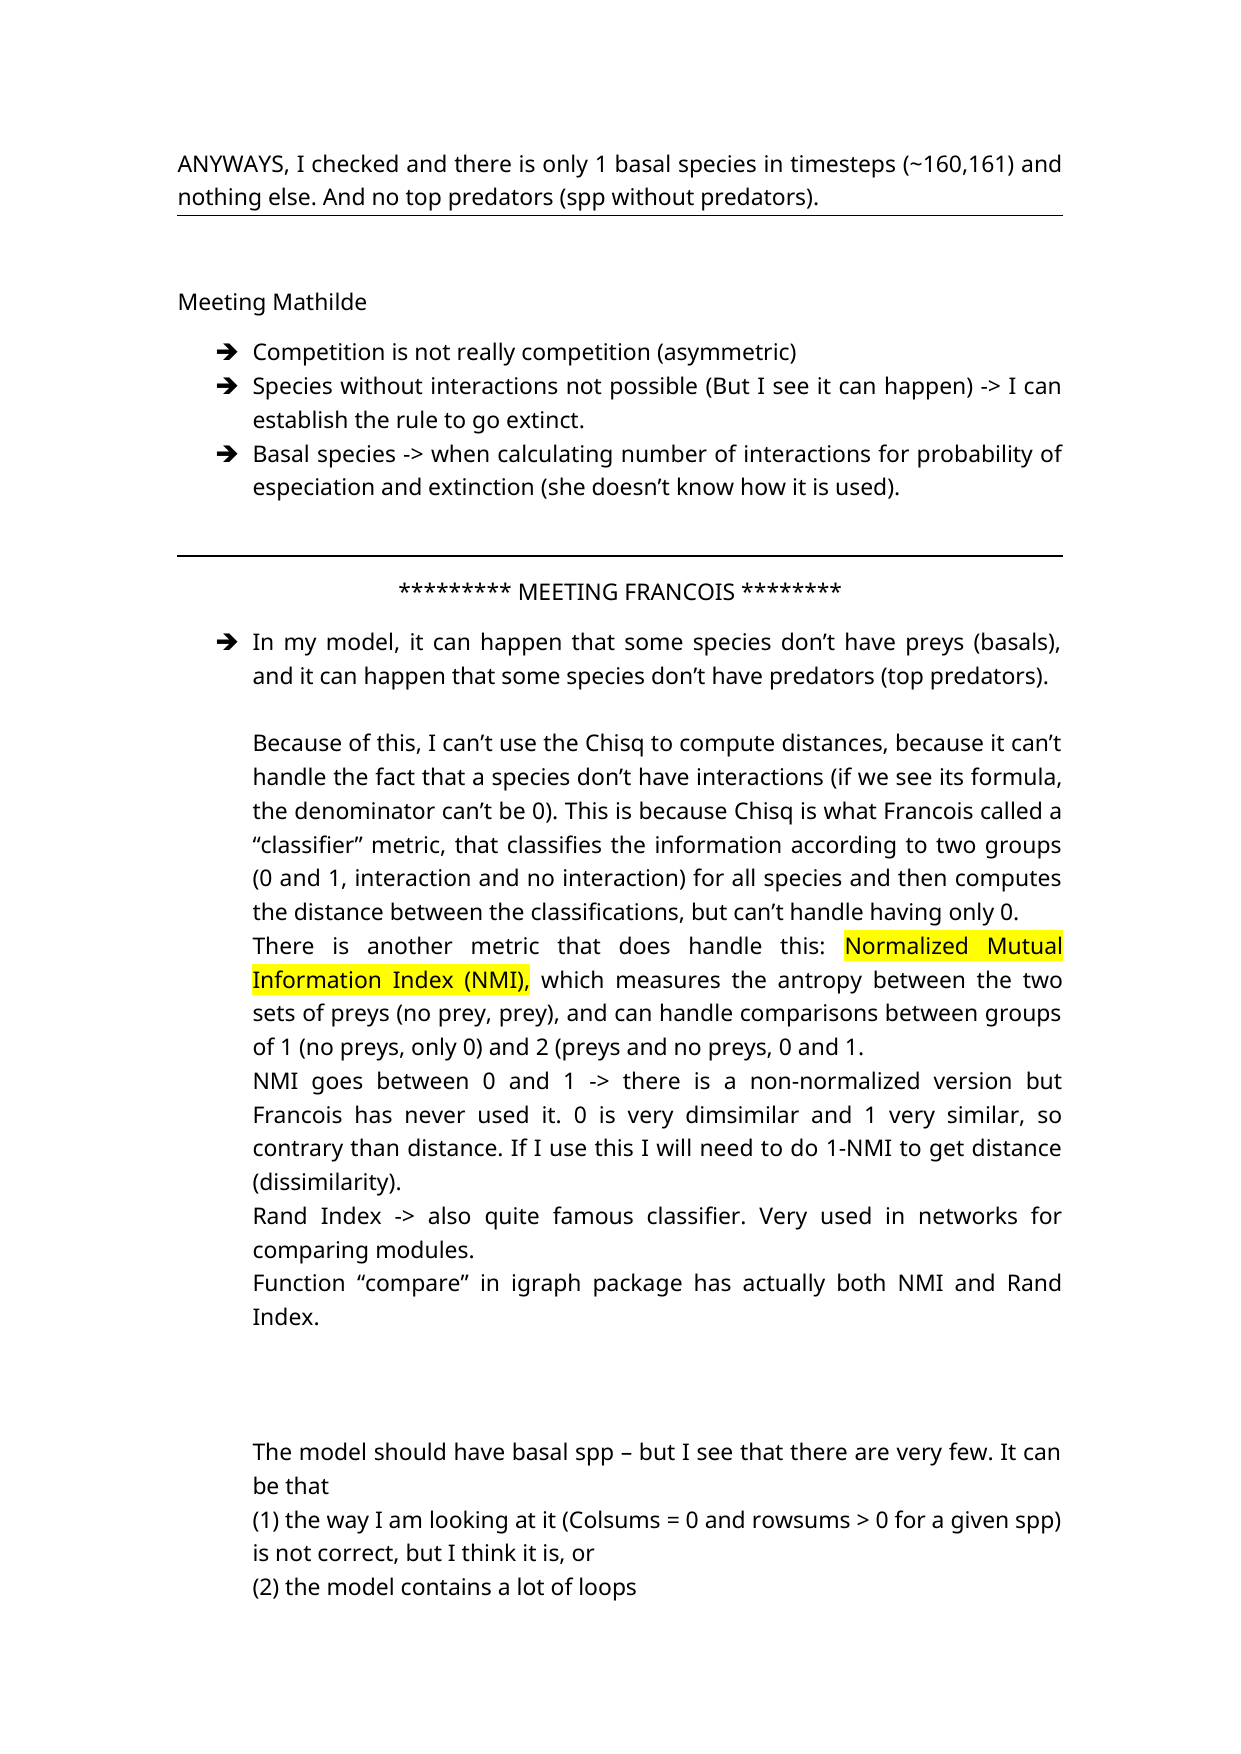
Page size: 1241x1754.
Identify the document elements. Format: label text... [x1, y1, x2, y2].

list Rand Index -> also quite famous classifier. Very used in networks for comparing modules. [252, 1200, 1063, 1265]
list (1) the way I am looking at it (Colsums = 0 and rowsums > 0 for a given spp) is not correct, but I think it is, or [252, 1504, 1063, 1569]
text ********* MEETING FRANCOIS ******** [177, 576, 1063, 607]
list Species without interactions not possible (But I see it can happen) -> I can establish the rule to go extinct. [215, 370, 1063, 435]
list (2) the model contains a lot of loops [252, 1571, 1063, 1602]
text Meeting Mathilde [177, 286, 1063, 317]
list Basal species -> when calculating number of interactions for probability of especiation and extinction (she doesn’t know how it is used). [215, 437, 1063, 502]
list There is another metric that does handle this: Normalized Mutual Information Index (NMI), which measures the antropy between the two sets of preys (no prey, prey), and can handle comparisons between groups of 1 (no preys, only 0) and 2 (preys and no preys, 0 and 1. [252, 930, 1063, 1062]
list Competition is not really competition (asymmetric) [215, 336, 1063, 367]
list Because of this, I can’t use the Chisq to compute distances, because it can’t handle the fact that a species don’t have interactions (if we see its formula, the denominator can’t be 0). This is because Chisq is what Francois called a “classifier” metric, that classifies the information according to two groups (0 and 1, interaction and no interaction) for all species and then computes the distance between the classifications, but can’t handle having only 0. [252, 727, 1063, 927]
list NMI goes between 0 and 1 -> there is a non-normalized version but Francois has never used it. 0 is very dimsimilar and 1 very similar, so contrary than distance. If I use this I will need to do 1-NMI to get distance (dissimilarity). [252, 1065, 1063, 1197]
list Function “compare” in igraph package has actually both NMI and Rand Index. [252, 1267, 1063, 1332]
list The model should have basal spp – but I see that there are very few. It can be that [252, 1436, 1063, 1501]
list In my model, it can happen that some species don’t have preys (basals), and it can happen that some species don’t have predators (top predators). [215, 626, 1063, 691]
text ANYWAYS, I checked and there is only 1 basal species in timesteps (~160,161) and nothing else. And no top predators (spp without predators). [177, 148, 1063, 215]
